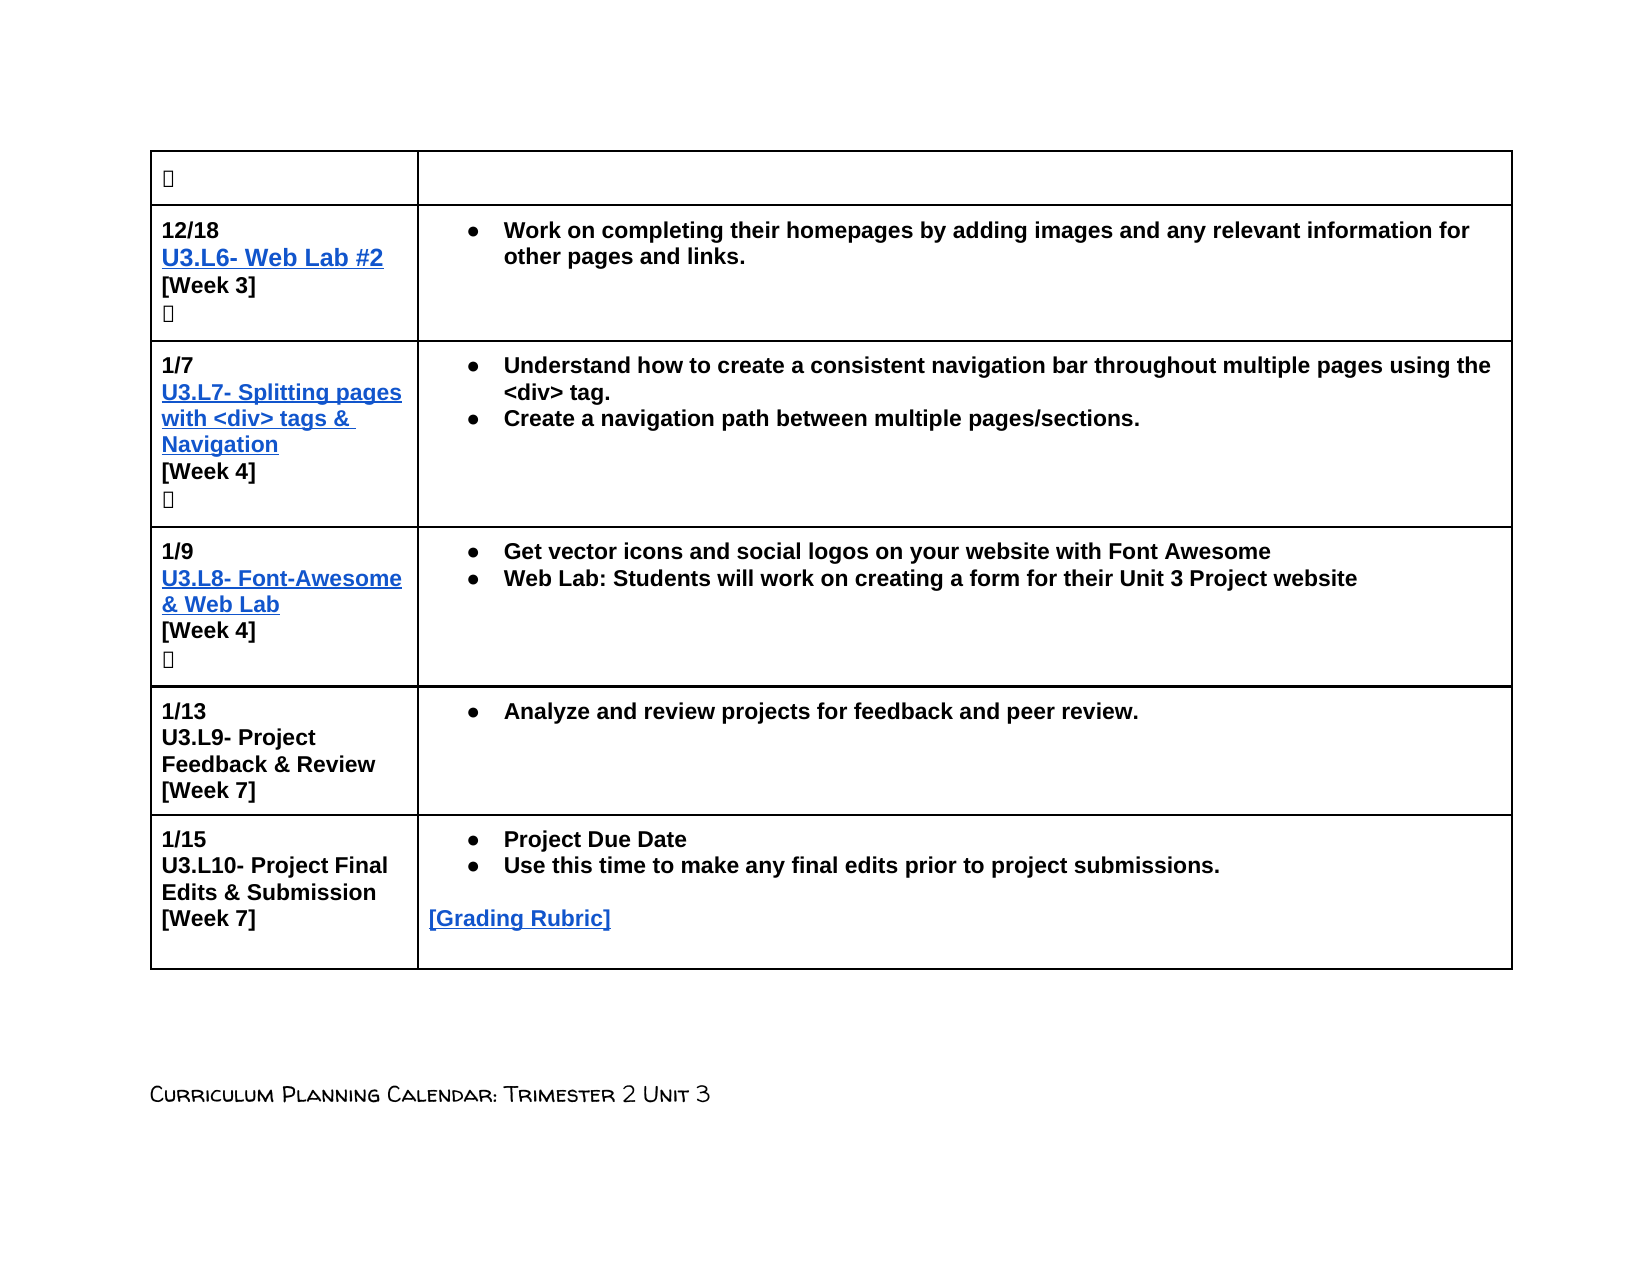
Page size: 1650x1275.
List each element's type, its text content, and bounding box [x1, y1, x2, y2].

table_cell Analyze and review projects for feedback and peer review. [419, 688, 1511, 814]
table_cell 1/9 U3.L8- Font-Awesome & Web Lab [Week 4] ✅ [152, 528, 417, 685]
table_cell 1/15 U3.L10- Project Final Edits & Submission [Week 7] [152, 816, 417, 968]
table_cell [152, 152, 417, 204]
table_cell 1/7 U3.L7- Splitting pages with <div> tags & Navigation [Week 4] ✅ [152, 342, 417, 526]
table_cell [419, 152, 1511, 204]
table_cell Project Due Date Use this time to make any final edits prior to project submissions. [Grading Rubric] [419, 816, 1511, 968]
table_cell 1/13 U3.L9- Project Feedback & Review [Week 7] [152, 688, 417, 814]
text Curriculum Planning Calendar: Trimester 2 Unit 3 [150, 1078, 1500, 1110]
table_cell Understand how to create a consistent navigation bar throughout multiple pages using the <div> tag. Create a navigation path between multiple pages/sections. [419, 342, 1511, 526]
table_cell Work on completing their homepages by adding images and any relevant information for other pages and links. [419, 206, 1511, 340]
table_cell 12/18 U3.L6- Web Lab #2 [Week 3] ✅ [152, 206, 417, 340]
table_cell Get vector icons and social logos on your website with Font Awesome Web Lab: Students will work on creating a form for their Unit 3 Project website [419, 528, 1511, 685]
